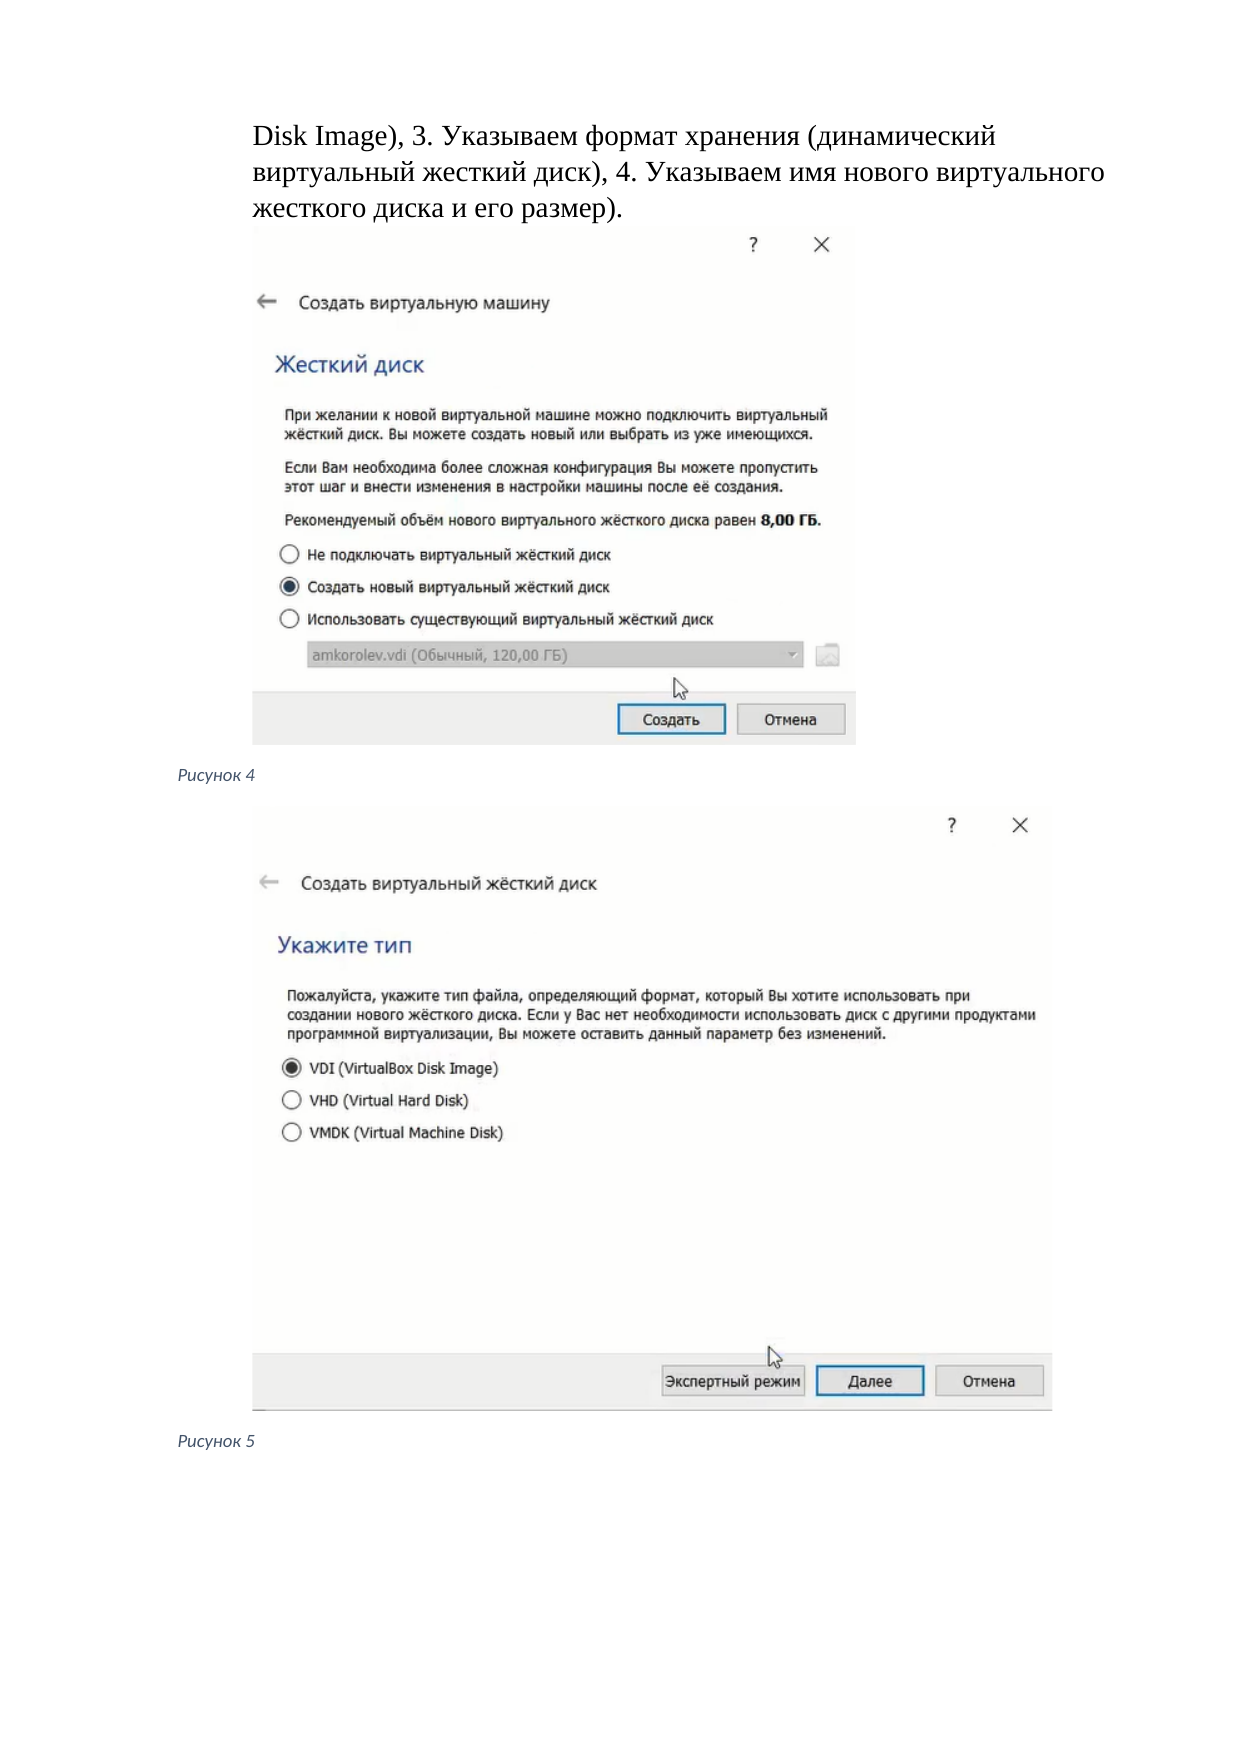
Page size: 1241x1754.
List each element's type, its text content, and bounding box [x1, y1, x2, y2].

picture [252, 806, 1053, 1411]
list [215, 118, 1152, 224]
picture [252, 226, 856, 745]
